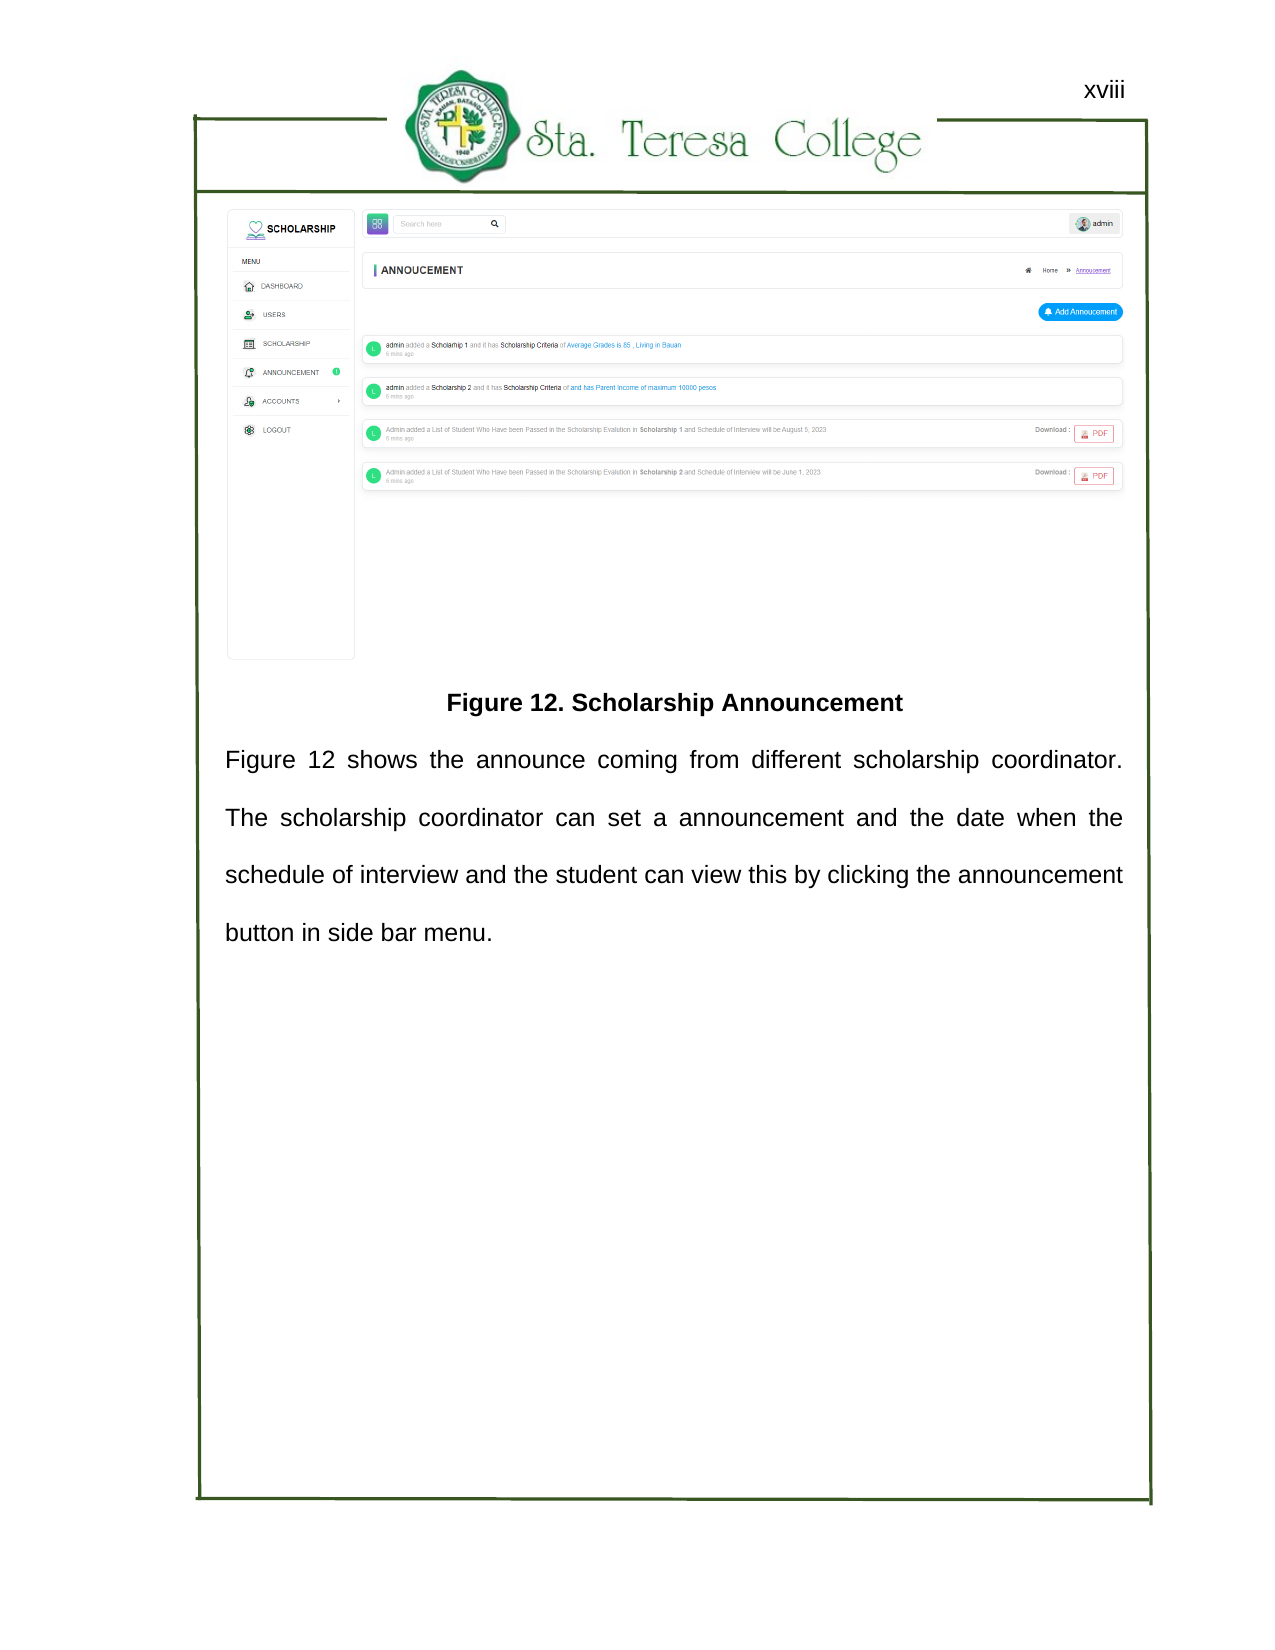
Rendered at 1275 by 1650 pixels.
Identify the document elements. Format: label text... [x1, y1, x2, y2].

text Figure 12 shows the announce coming from different scholarship coordinator. The scholarship coordinator can set a announcement and the date when the schedule of interview and the student can view this by clicking the announcement button in side bar menu. [225, 746, 1125, 947]
text Figure 12. Scholarship Announcement [225, 688, 1125, 717]
picture [225, 209, 1125, 660]
picture [387, 56, 937, 187]
